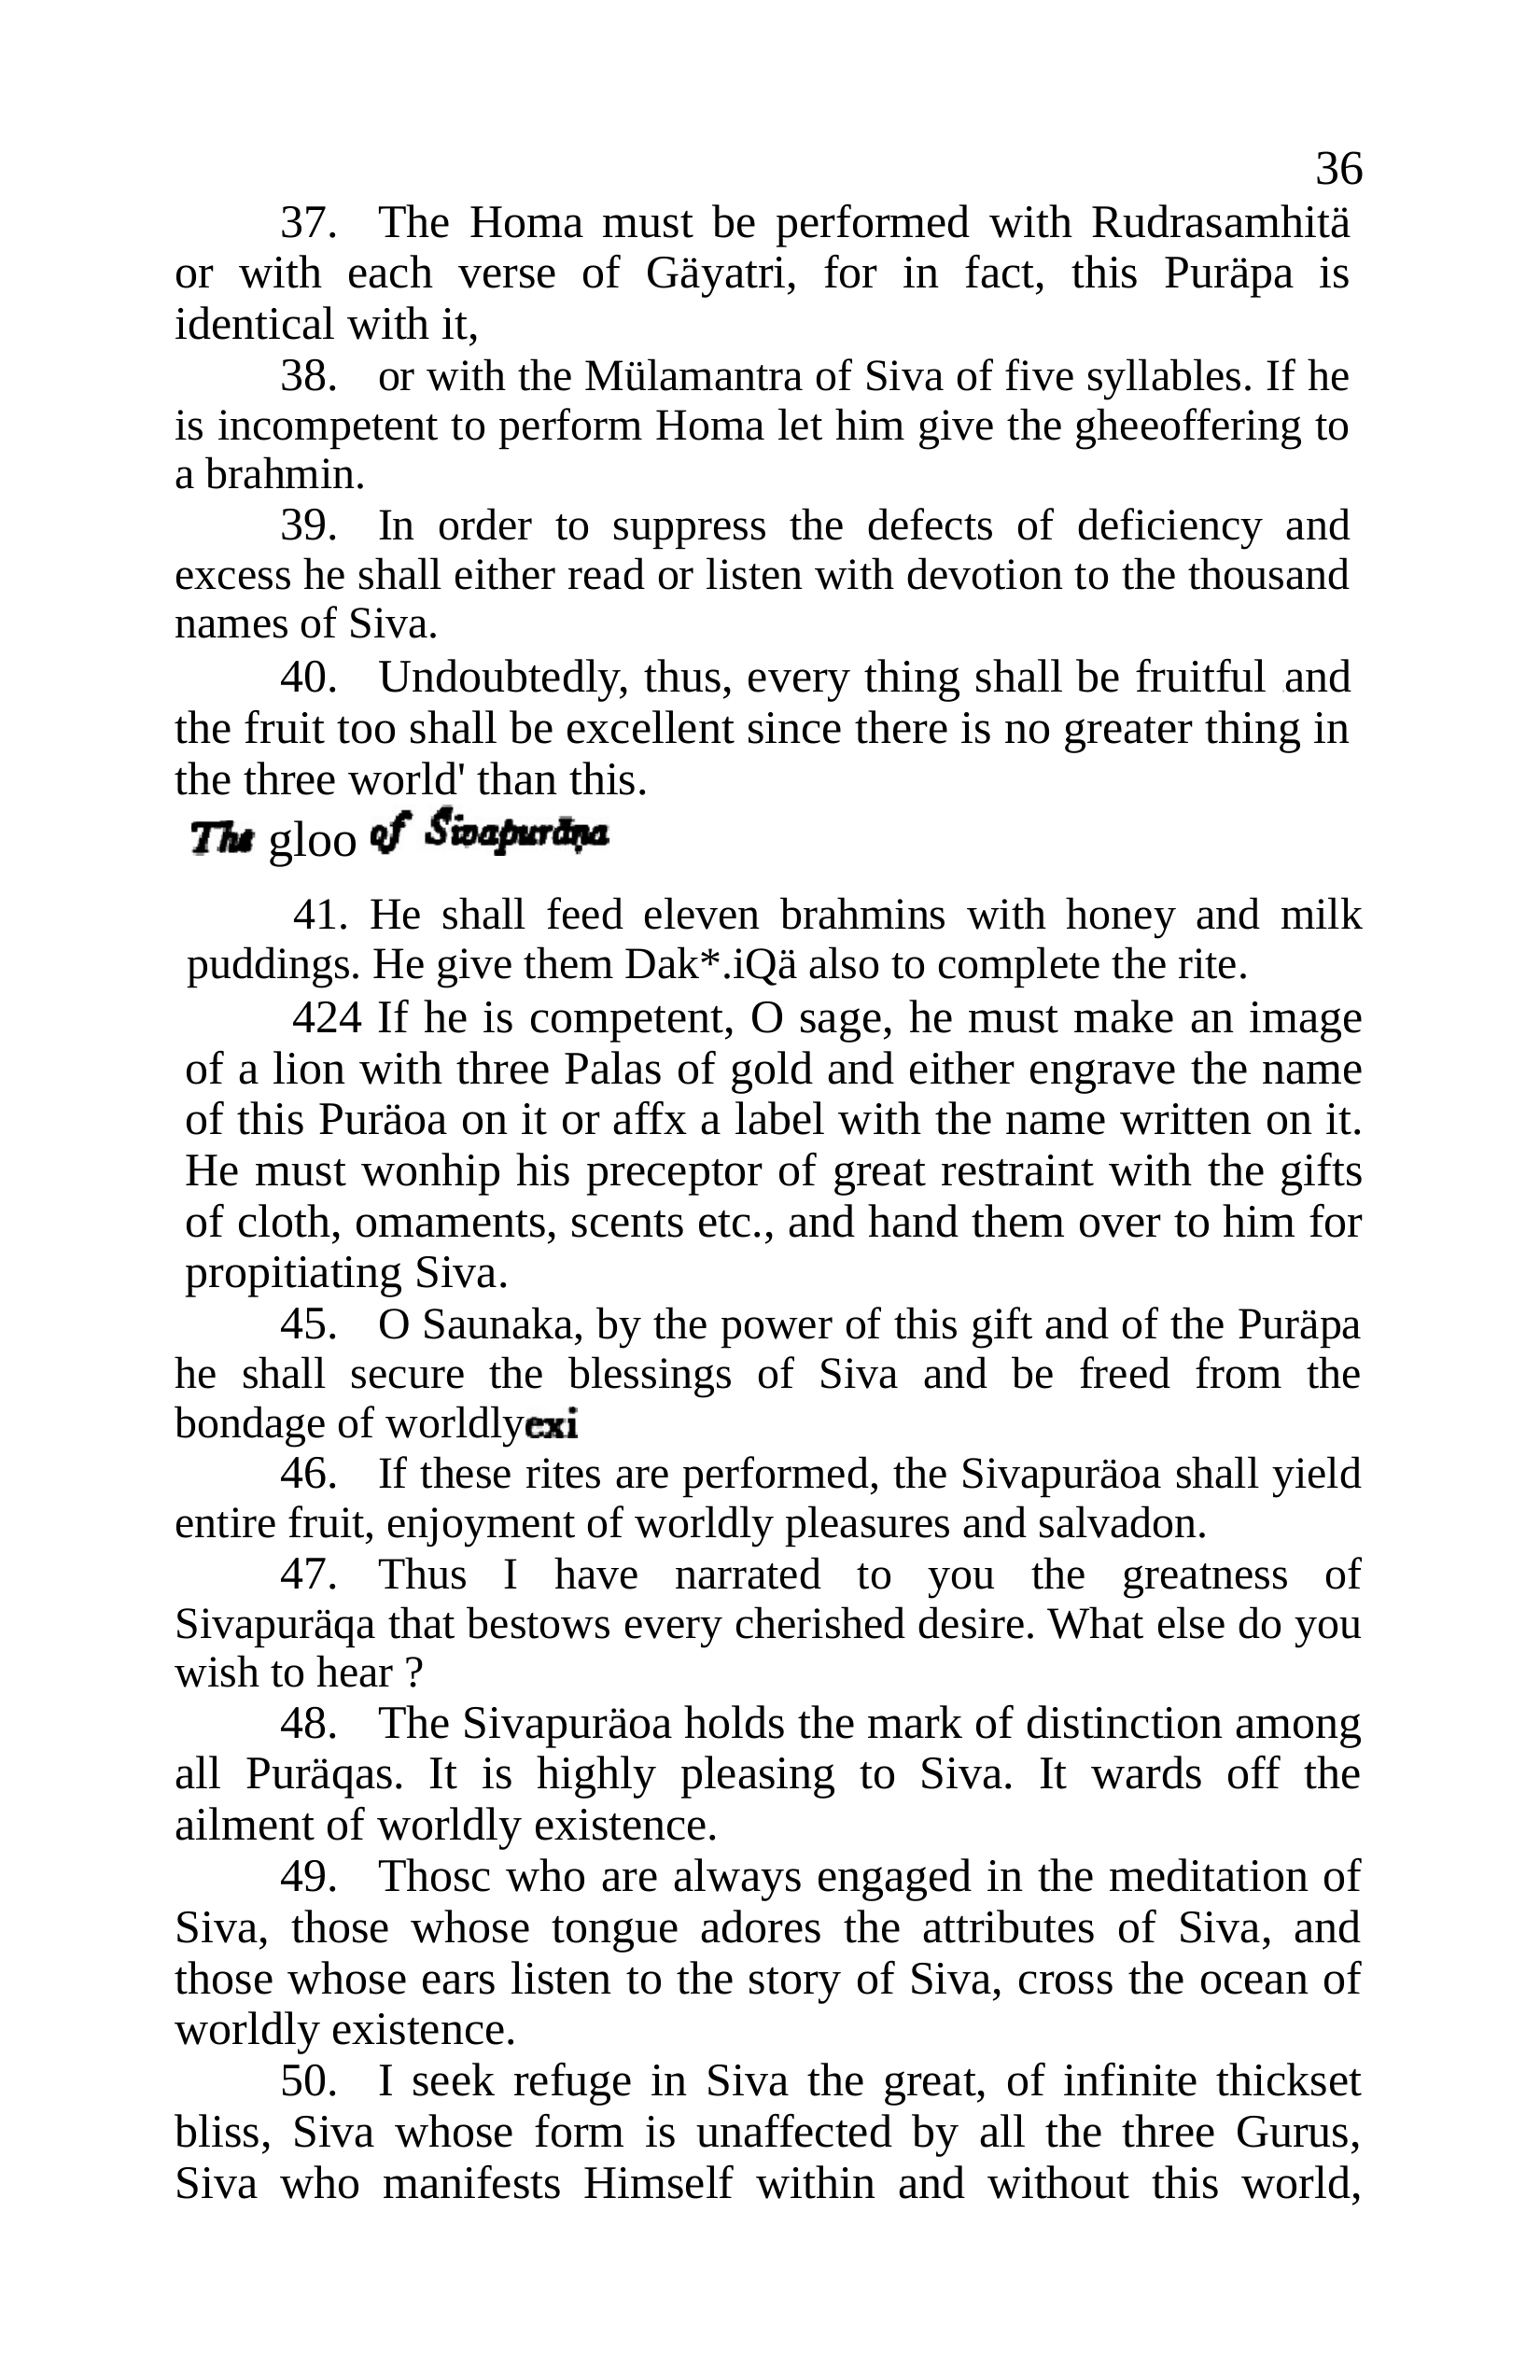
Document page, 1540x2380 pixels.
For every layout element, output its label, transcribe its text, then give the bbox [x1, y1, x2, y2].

list or with the Mülamantra of Siva of five syllables. If he is incompetent to perform Homa let him give the gheeoffering to a brahmin. [175, 350, 1351, 498]
list O Saunaka, by the power of this gift and of the Puräpa he shall secure the blessings of Siva and be freed from the bondage of worldly [175, 1298, 1364, 1448]
subtitle gloo [191, 805, 1371, 867]
text 41. He shall feed eleven brahmins with honey and milk puddings. He give them Dak*.iQä also to complete the rite. [187, 890, 1365, 987]
picture [525, 1407, 578, 1438]
list Thosc who are always engaged in the meditation of Siva, those whose tongue adores the attributes of Siva, and those whose ears listen to the story of Siva, cross the ocean of worldly existence. [175, 1851, 1364, 2055]
list Undoubtedly, thus, every thing shall be fruitful and the fruit too shall be excellent since there is no greater thing in the three world' than this. [175, 651, 1351, 805]
picture [370, 805, 610, 856]
list The Sivapuräoa holds the mark of distinction among all Puräqas. It is highly pleasing to Siva. It wards off the ailment of worldly existence. [175, 1697, 1364, 1850]
list In order to suppress the defects of deficiency and excess he shall either read or listen with devotion to the thousand names of Siva. [175, 499, 1351, 648]
list Thus I have narrated to you the greatness of Sivapuräqa that bestows every cherished desire. What else do you wish to hear ? [175, 1547, 1364, 1697]
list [175, 2055, 1364, 2208]
list If these rites are performed, the Sivapuräoa shall yield entire fruit, enjoyment of worldly pleasures and salvadon. [175, 1448, 1364, 1547]
picture [190, 820, 256, 856]
list The Homa must be performed with Rudrasamhitä or with each verse of Gäyatri, for in fact, this Puräpa is identical with it, [175, 196, 1351, 349]
text 424 If he is competent, O sage, he must make an image of a lion with three Palas of gold and either engrave the name of this Puräoa on it or affx a label with the name written on it. He must wonhip his preceptor of great restraint with the gifts of cloth, omaments, scents etc., and hand them over to him for propitiating Siva. [185, 992, 1365, 1298]
